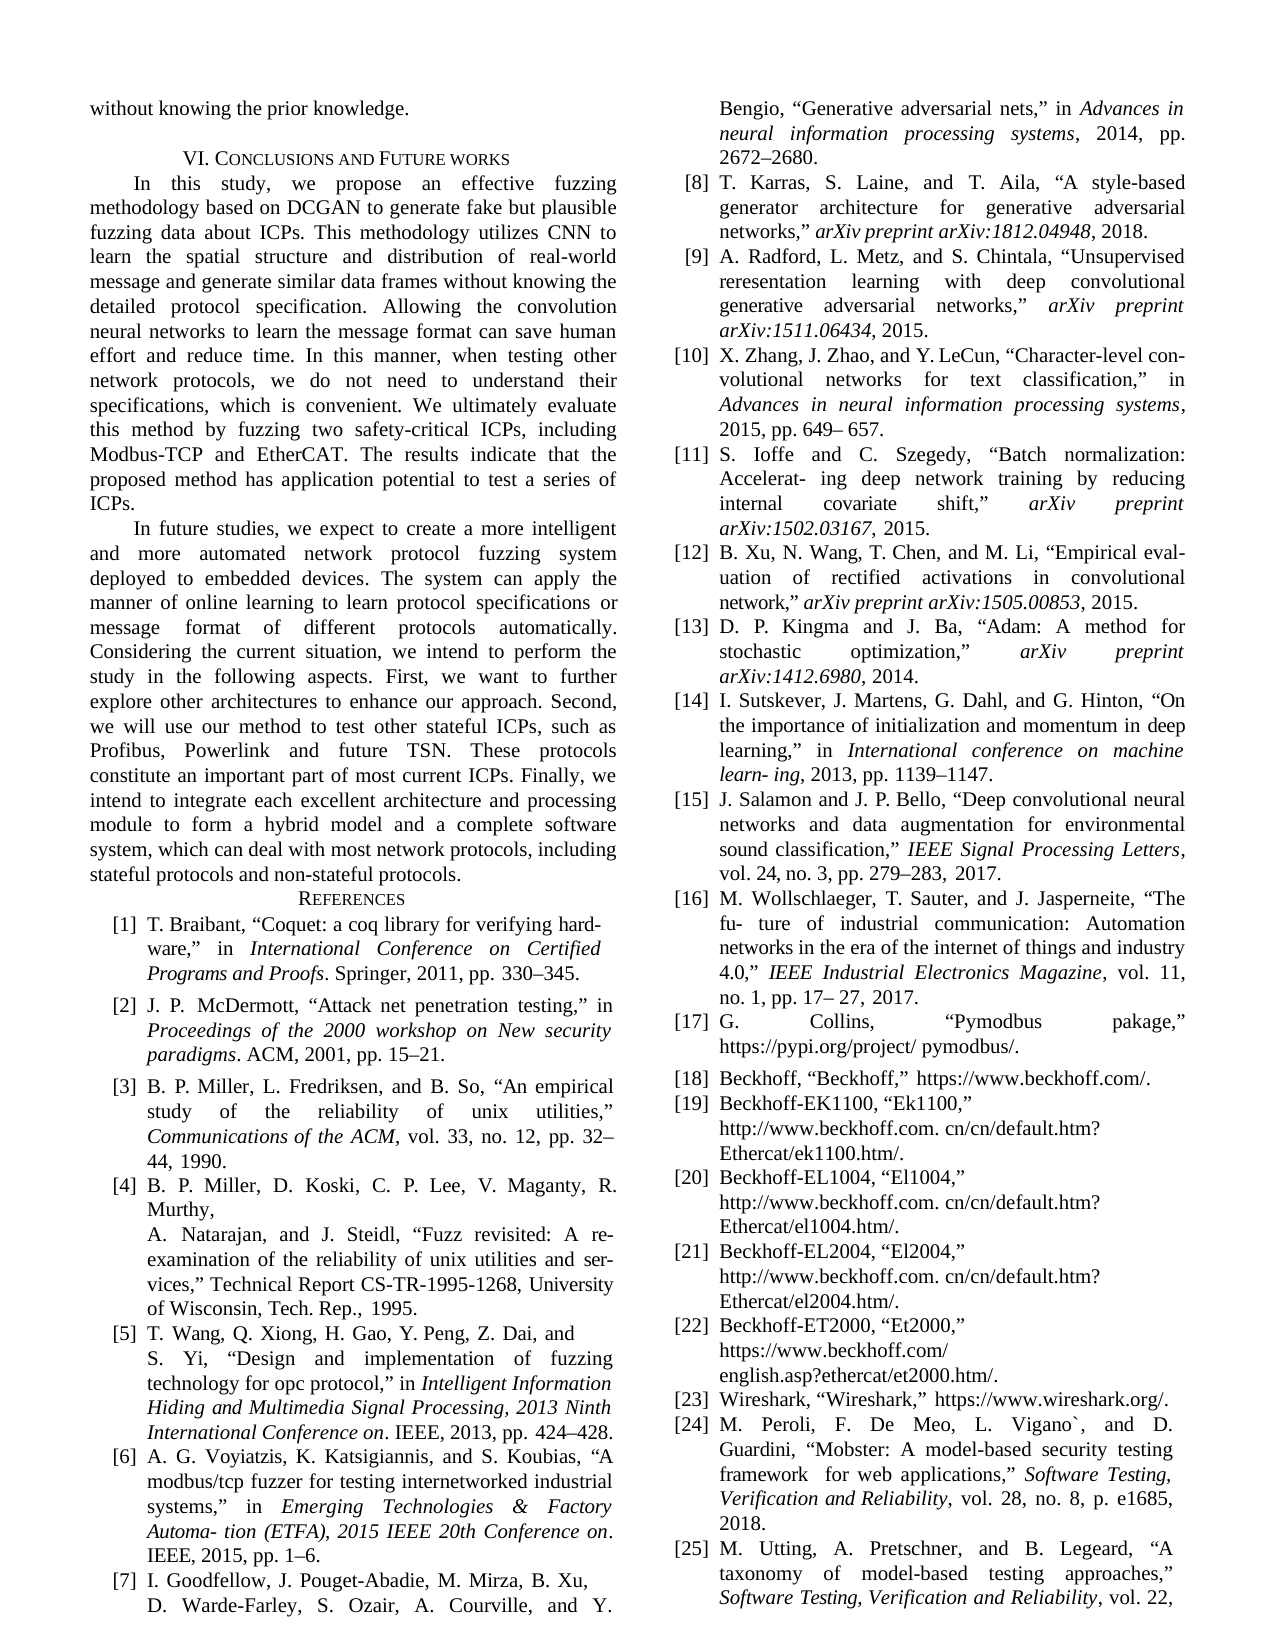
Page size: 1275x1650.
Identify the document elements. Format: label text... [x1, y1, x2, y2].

list G. Collins, “Pymodbus pakage,” https://pypi.org/project/ pymodbus/. [674, 1009, 1186, 1058]
list Wireshark, “Wireshark,” https://www.wireshark.org/. [674, 1387, 1189, 1411]
list X. Zhang, J. Zhao, and Y. LeCun, “Character-level con- volutional networks for text classification,” in Advances in neural information processing systems, 2015, pp. 649– 657. [674, 343, 1186, 441]
list B. P. Miller, L. Fredriksen, and B. So, “An empirical study of the reliability of unix utilities,” Communications of the ACM, vol. 33, no. 12, pp. 32–44, 1990. [112, 1074, 613, 1173]
list J. P. McDermott, “Attack net penetration testing,” in Proceedings of the 2000 workshop on New security paradigms. ACM, 2001, pp. 15–21. [112, 993, 613, 1066]
list B. Xu, N. Wang, T. Chen, and M. Li, “Empirical eval- uation of rectified activations in convolutional network,” arXiv preprint arXiv:1505.00853, 2015. [674, 540, 1186, 614]
list D. P. Kingma and J. Ba, “Adam: A method for stochastic optimization,” arXiv preprint arXiv:1412.6980, 2014. [674, 614, 1186, 688]
list B. P. Miller, D. Koski, C. P. Lee, V. Maganty, R. Murthy, [112, 1173, 617, 1221]
list T. Braibant, “Coquet: a coq library for verifying hard- ware,” in International Conference on Certified Programs and Proofs. Springer, 2011, pp. 330–345. [112, 912, 601, 985]
list Beckhoff-EL1004, “El1004,” http://www.beckhoff.com. cn/cn/default.htm?Ethercat/el1004.htm/. [674, 1165, 1173, 1238]
list M. Peroli, F. De Meo, L. Vigano`, and D. Guardini, “Mobster: A model-based security testing framework for web applications,” Software Testing, Verification and Reliability, vol. 28, no. 8, p. e1685, 2018. [674, 1412, 1173, 1535]
list A. G. Voyiatzis, K. Katsigiannis, and S. Koubias, “A modbus/tcp fuzzer for testing internetworked industrial systems,” in Emerging Technologies & Factory Automa- tion (ETFA), 2015 IEEE 20th Conference on. IEEE, 2015, pp. 1–6. [112, 1444, 613, 1567]
list T. Wang, Q. Xiong, H. Gao, Y. Peng, Z. Dai, and [112, 1321, 617, 1345]
text VI. CONCLUSIONS AND FUTURE WORKS [182, 146, 617, 170]
list I. Sutskever, J. Martens, G. Dahl, and G. Hinton, “On the importance of initialization and momentum in deep learning,” in International conference on machine learn- ing, 2013, pp. 1139–1147. [674, 688, 1186, 786]
list A. Radford, L. Metz, and S. Chintala, “Unsupervised reresentation learning with deep convolutional generative adversarial networks,” arXiv preprint arXiv:1511.06434, 2015. [684, 244, 1186, 342]
list Beckhoff-ET2000, “Et2000,” https://www.beckhoff.com/ english.asp?ethercat/et2000.htm/. [674, 1313, 1173, 1387]
text In this study, we propose an effective fuzzing methodology based on DCGAN to generate fake but plausible fuzzing data about ICPs. This methodology utilizes CNN to learn the spatial structure and distribution of real-world message and generate similar data frames without knowing the detailed protocol specification. Allowing the convolution neural networks to learn the message format can save human effort and reduce time. In this manner, when testing other network protocols, we do not need to understand their specifications, which is convenient. We ultimately evaluate this method by fuzzing two safety-critical ICPs, including Modbus-TCP and EtherCAT. The results indicate that the proposed method has application potential to test a series of ICPs. [89, 170, 617, 515]
text In future studies, we expect to create a more intelligent and more automated network protocol fuzzing system deployed to embedded devices. The system can apply the manner of online learning to learn protocol specifications or message format of different protocols automatically. Considering the current situation, we intend to perform the study in the following aspects. First, we want to further explore other architectures to enhance our approach. Second, we will use our method to test other stateful ICPs, such as Profibus, Powerlink and future TSN. These protocols constitute an important part of most current ICPs. Finally, we intend to integrate each excellent architecture and processing module to form a hybrid model and a complete software system, which can deal with most network protocols, including stateful protocols and non-stateful protocols. [89, 516, 617, 886]
list S. Ioffe and C. Szegedy, “Batch normalization: Accelerat- ing deep network training by reducing internal covariate shift,” arXiv preprint arXiv:1502.03167, 2015. [674, 441, 1186, 539]
list Beckhoff, “Beckhoff,” https://www.beckhoff.com/. [674, 1066, 1189, 1090]
list T. Karras, S. Laine, and T. Aila, “A style-based generator architecture for generative adversarial networks,” arXiv preprint arXiv:1812.04948, 2018. [684, 170, 1186, 243]
text S. Yi, “Design and implementation of fuzzing technology for opc protocol,” in Intelligent Information Hiding and Multimedia Signal Processing, 2013 Ninth International Conference on. IEEE, 2013, pp. 424–428. [147, 1346, 613, 1444]
list Beckhoff-EK1100, “Ek1100,” http://www.beckhoff.com. cn/cn/default.htm?Ethercat/ek1100.htm/. [674, 1091, 1173, 1164]
text REFERENCES [104, 886, 599, 910]
list J. Salamon and J. P. Bello, “Deep convolutional neural networks and data augmentation for environmental sound classification,” IEEE Signal Processing Letters, vol. 24, no. 3, pp. 279–283, 2017. [674, 787, 1186, 885]
list Beckhoff-EL2004, “El2004,” http://www.beckhoff.com. cn/cn/default.htm?Ethercat/el2004.htm/. [674, 1239, 1173, 1313]
list I. Goodfellow, J. Pouget-Abadie, M. Mirza, B. Xu, [112, 1568, 617, 1592]
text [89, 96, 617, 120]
list Natarajan, and J. Steidl, “Fuzz revisited: A re- examination of the reliability of unix utilities and ser- vices,” Technical Report CS-TR-1995-1268, University of Wisconsin, Tech. Rep., 1995. [147, 1222, 613, 1320]
list M. Wollschlaeger, T. Sauter, and J. Jasperneite, “The fu- ture of industrial communication: Automation networks in the era of the internet of things and industry 4.0,” IEEE Industrial Electronics Magazine, vol. 11, no. 1, pp. 17– 27, 2017. [674, 886, 1186, 1009]
